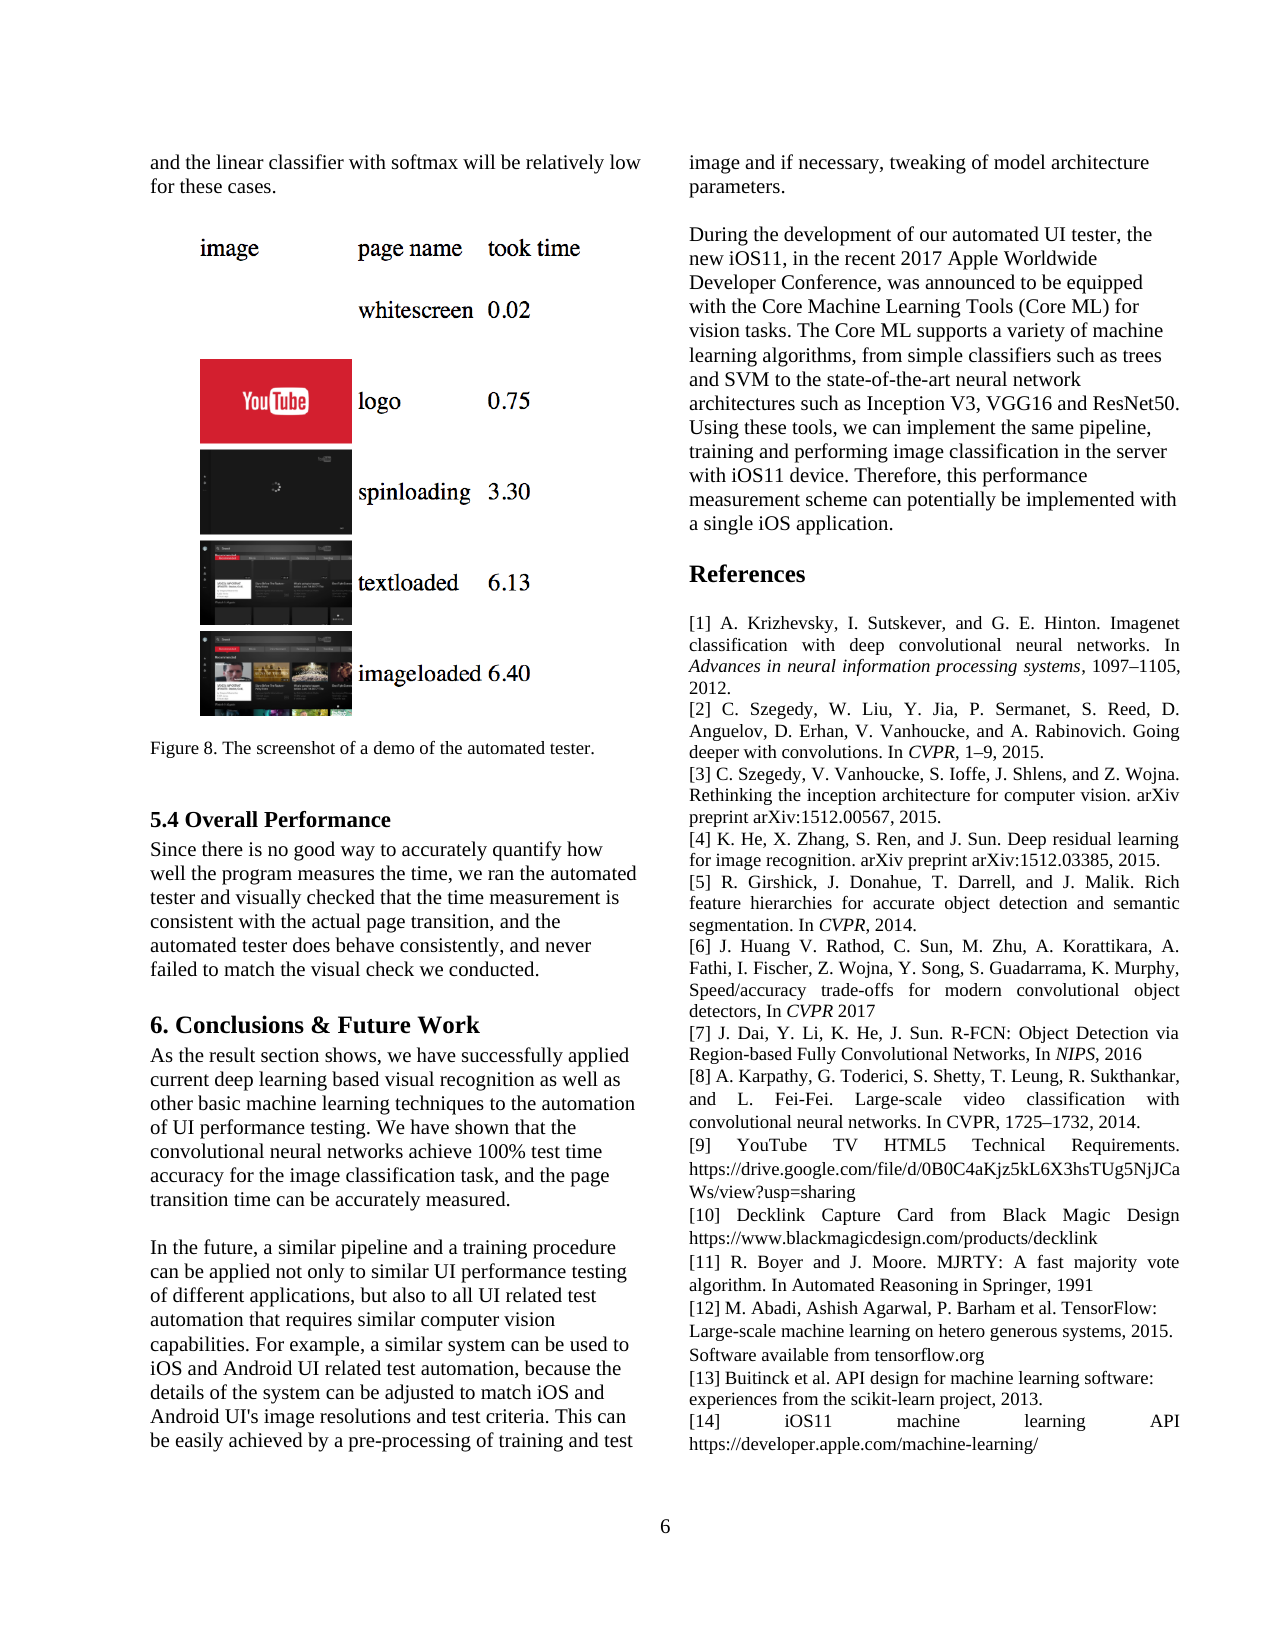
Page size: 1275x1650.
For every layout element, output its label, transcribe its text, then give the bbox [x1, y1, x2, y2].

list [9] YouTube TV HTML5 Technical Requirements. https://drive.google.com/file/d/0B0C4aKjz5kL6X3hsTUg5NjJCaWs/view?usp=sharing [689, 1134, 1181, 1202]
text Figure 8. The screenshot of a demo of the automated tester. [150, 737, 642, 758]
list [1] A. Krizhevsky, I. Sutskever, and G. E. Hinton. Imagenet classification with deep convolutional neural networks. In Advances in neural information processing systems, 1097–1105, 2012. [689, 612, 1181, 698]
list [8] A. Karpathy, G. Toderici, S. Shetty, T. Leung, R. Sukthankar, and L. Fei-Fei. Large-scale video classification with convolutional neural networks. In CVPR, 1725–1732, 2014. [689, 1065, 1181, 1133]
text 5.4 Overall Performance [150, 806, 642, 833]
text Since there is no good way to accurately quantify how well the program measures the time, we ran the automated tester and visually checked that the time measurement is consistent with the actual page transition, and the automated tester does behave consistently, and never failed to match the visual check we conducted. [150, 837, 642, 981]
list [3] C. Szegedy, V. Vanhoucke, S. Ioffe, J. Shlens, and Z. Wojna. Rethinking the inception architecture for computer vision. arXiv preprint arXiv:1512.00567, 2015. [689, 763, 1181, 827]
list [5] R. Girshick, J. Donahue, T. Darrell, and J. Malik. Rich feature hierarchies for accurate object detection and semantic segmentation. In CVPR, 2014. [689, 871, 1181, 935]
text 6. Conclusions & Future Work [150, 1010, 642, 1038]
list [7] J. Dai, Y. Li, K. He, J. Sun. R-FCN: Object Detection via Region-based Fully Convolutional Networks, In NIPS, 2016 [689, 1022, 1181, 1065]
picture [190, 222, 602, 737]
text [12] M. Abadi, Ashish Agarwal, P. Barham et al. TensorFlow: Large-scale machine learning on hetero generous systems, 2015. Software available from tensorflow.org [689, 1297, 1181, 1365]
text In the future, a similar pipeline and a training procedure can be applied not only to similar UI performance testing of different applications, but also to all UI related test automation that requires similar computer vision capabilities. For example, a similar system can be used to iOS and Android UI related test automation, because the details of the system can be adjusted to match iOS and Android UI's image resolutions and test criteria. This can be easily achieved by a pre-processing of training and test image and if necessary, tweaking of model architecture parameters. [150, 1235, 642, 1452]
list [6] J. Huang V. Rathod, C. Sun, M. Zhu, A. Korattikara, A. Fathi, I. Fischer, Z. Wojna, Y. Song, S. Guadarrama, K. Murphy, Speed/accuracy trade-offs for modern convolutional object detectors, In CVPR 2017 [689, 935, 1181, 1022]
list [11] R. Boyer and J. Moore. MJRTY: A fast majority vote algorithm. In Automated Reasoning in Springer, 1991 [689, 1251, 1181, 1295]
list [10] Decklink Capture Card from Black Magic Design https://www.blackmagicdesign.com/products/decklink [689, 1204, 1181, 1249]
text [13] Buitinck et al. API design for machine learning software: experiences from the scikit-learn project, 2013. [689, 1367, 1181, 1410]
list [4] K. He, X. Zhang, S. Ren, and J. Sun. Deep residual learning for image recognition. arXiv preprint arXiv:1512.03385, 2015. [689, 827, 1181, 871]
list [14] iOS11 machine learning API https://developer.apple.com/machine-learning/ [689, 1410, 1181, 1454]
text References [689, 559, 1181, 588]
list [2] C. Szegedy, W. Liu, Y. Jia, P. Sermanet, S. Reed, D. Anguelov, D. Erhan, V. Vanhoucke, and A. Rabinovich. Going deeper with convolutions. In CVPR, 1–9, 2015. [689, 698, 1181, 763]
text As the result section shows, we have successfully applied current deep learning based visual recognition as well as other basic machine learning techniques to the automation of UI performance testing. We have shown that the convolutional neural networks achieve 100% test time accuracy for the image classification task, and the page transition time can be accurately measured. [150, 1043, 642, 1211]
text During the development of our automated UI tester, the new iOS11, in the recent 2017 Apple Worldwide Developer Conference, was announced to be equipped with the Core Machine Learning Tools (Core ML) for vision tasks. The Core ML supports a variety of machine learning algorithms, from simple classifiers such as trees and SVM to the state-of-the-art neural network architectures such as Inception V3, VGG16 and ResNet50. Using these tools, we can implement the same pipeline, training and performing image classification in the server with iOS11 device. Therefore, this performance measurement scheme can potentially be implemented with a single iOS application. [689, 222, 1181, 535]
